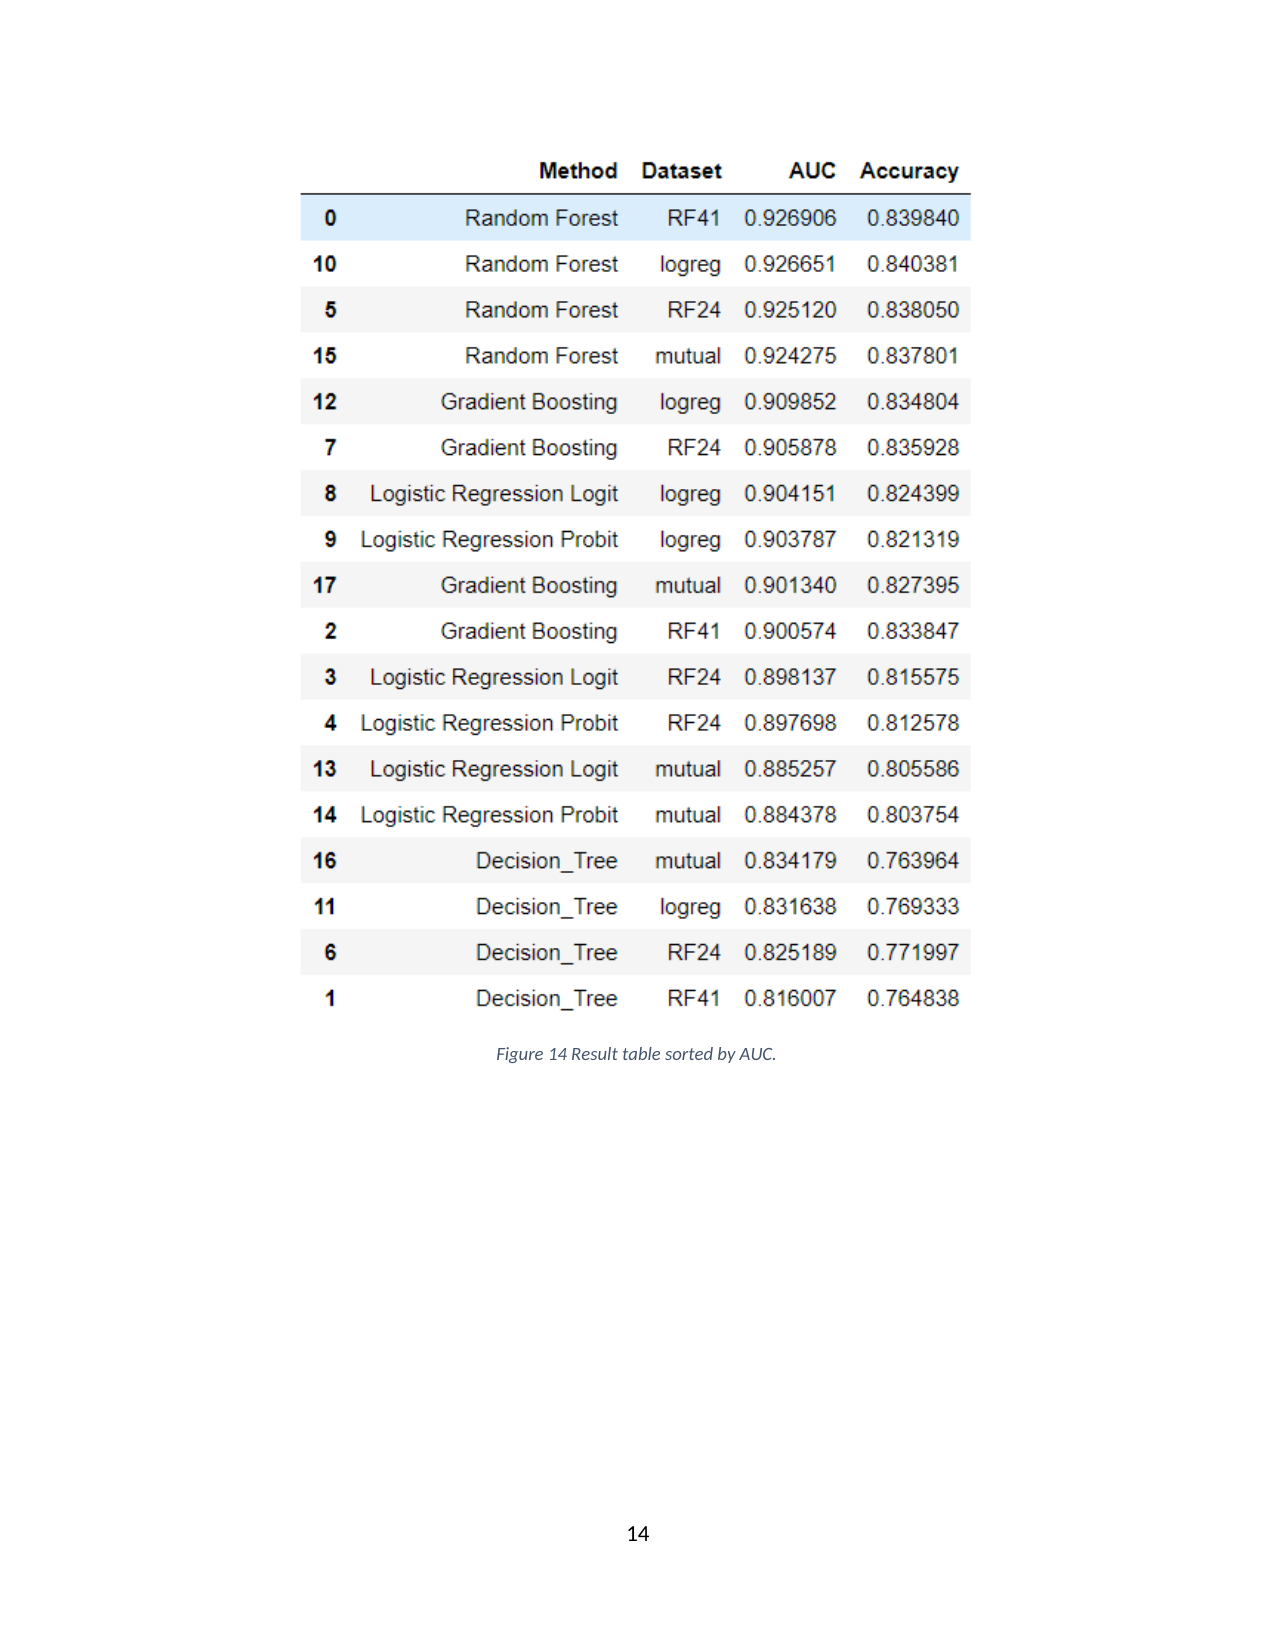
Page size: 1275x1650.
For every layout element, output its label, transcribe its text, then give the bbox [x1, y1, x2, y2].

text Figure 14 Result table sorted by AUC. [150, 1043, 1125, 1066]
picture [298, 150, 977, 1024]
